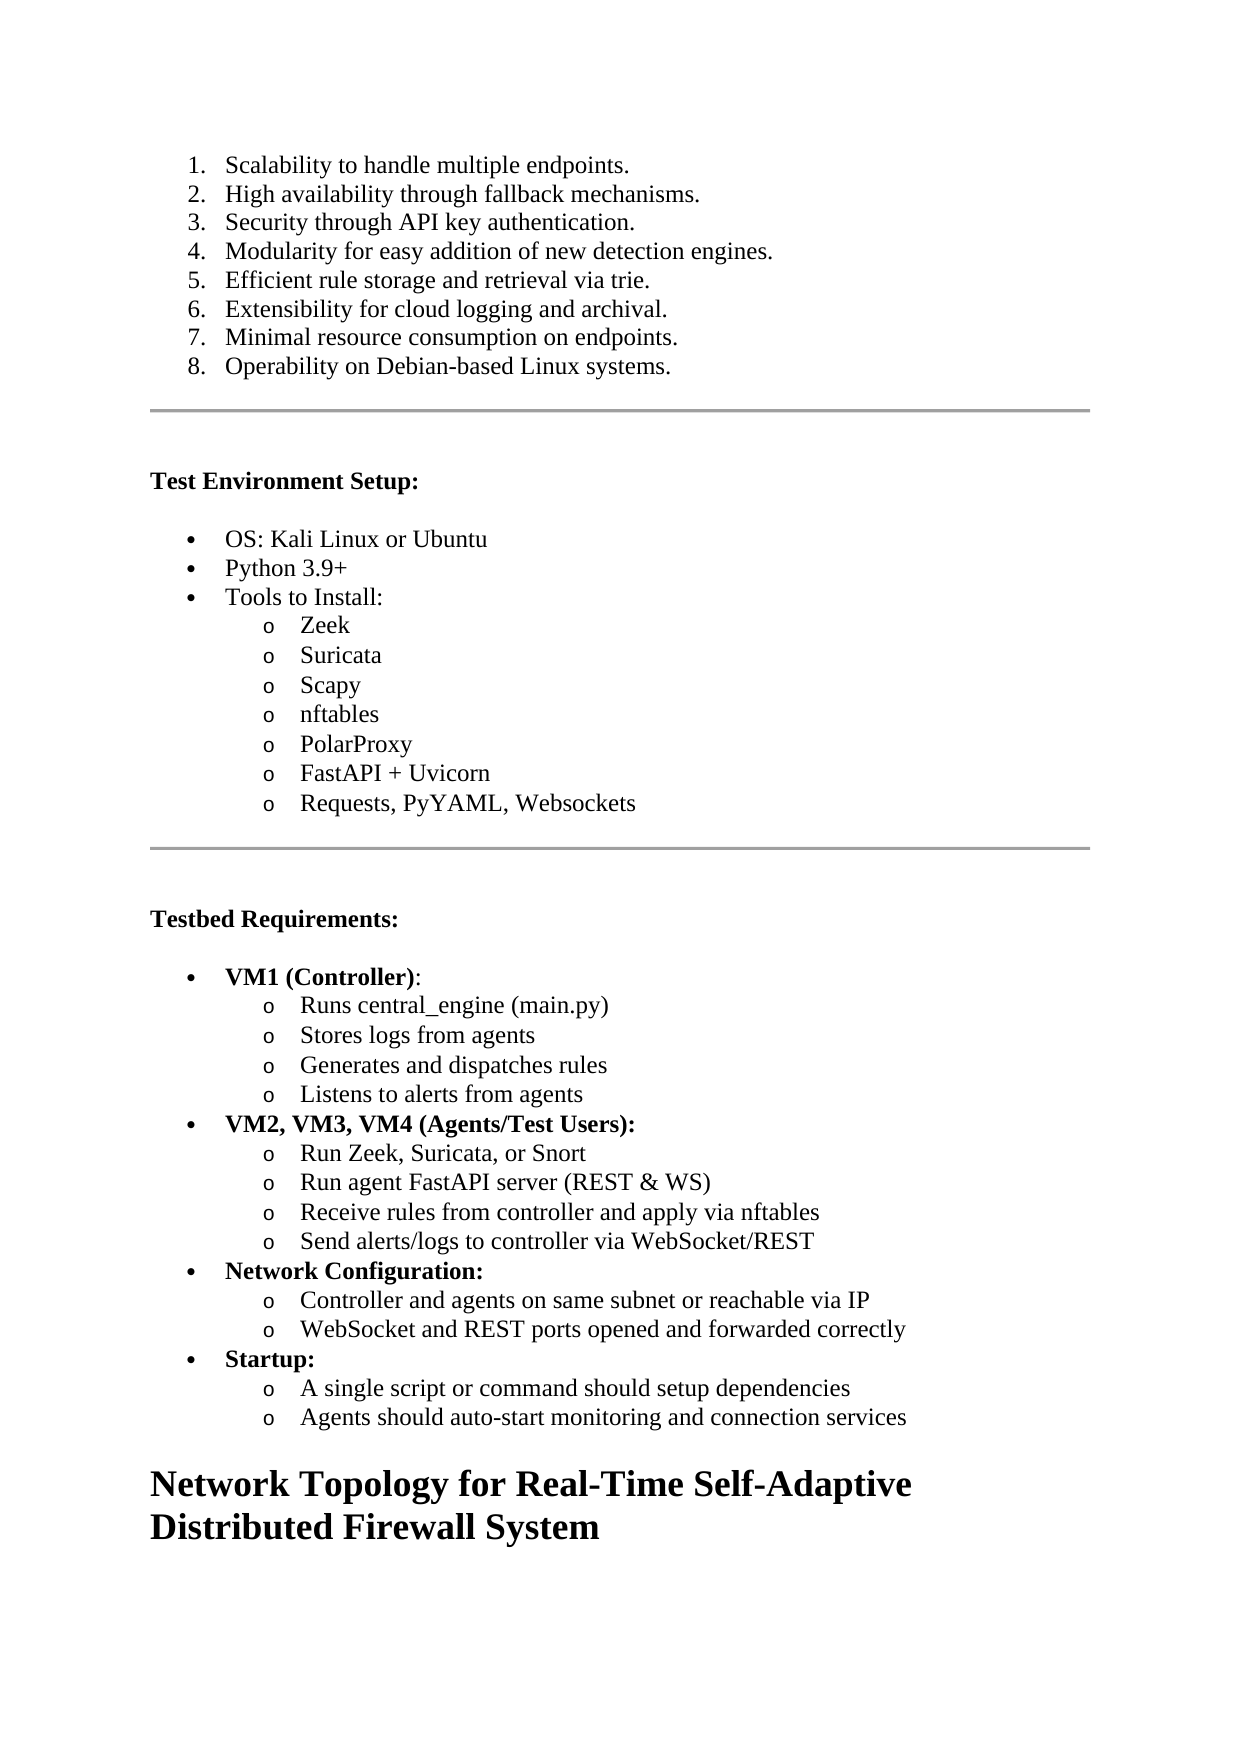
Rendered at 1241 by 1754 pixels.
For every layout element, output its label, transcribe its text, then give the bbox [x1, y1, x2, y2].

list Python 3.9+ [187, 553, 1090, 582]
list Security through API key authentication. [187, 207, 1090, 236]
list Suricata [262, 640, 1090, 670]
list Zeek [262, 611, 1090, 640]
list Controller and agents on same subnet or reachable via IP [262, 1285, 1090, 1314]
list Operability on Debian-based Linux systems. [187, 351, 1090, 380]
list Listens to alerts from agents [262, 1079, 1090, 1109]
list WebSocket and REST ports opened and forwarded correctly [262, 1314, 1090, 1344]
list Runs central_engine (main.py) [262, 991, 1090, 1020]
list Run Zeek, Suricata, or Snort [262, 1138, 1090, 1167]
list Receive rules from controller and apply via nftables [262, 1197, 1090, 1226]
list Modularity for easy addition of new detection engines. [187, 236, 1090, 265]
list Tools to Install: [187, 582, 1090, 611]
list PolarProxy [262, 729, 1090, 758]
list Startup: [187, 1344, 1090, 1373]
list nftables [262, 699, 1090, 729]
list Network Configuration: [187, 1256, 1090, 1285]
list Stores logs from agents [262, 1020, 1090, 1050]
list Extensibility for cloud logging and archival. [187, 294, 1090, 322]
list Agents should auto-start monitoring and connection services [262, 1402, 1090, 1432]
list Run agent FastAPI server (REST & WS) [262, 1167, 1090, 1197]
text Testbed Requirements: [150, 904, 1090, 933]
list VM2, VM3, VM4 (Agents/Test Users): [187, 1109, 1090, 1138]
list OS: Kali Linux or Ubuntu [187, 524, 1090, 553]
list Requests, PyYAML, Websockets [262, 788, 1090, 818]
list High availability through fallback mechanisms. [187, 179, 1090, 207]
list FastAPI + Uvicorn [262, 758, 1090, 788]
list Scalability to handle multiple endpoints. [187, 150, 1090, 179]
text Network Topology for Real-Time Self-Adaptive Distributed Firewall System [150, 1461, 1090, 1547]
list Send alerts/logs to controller via WebSocket/REST [262, 1226, 1090, 1256]
list Efficient rule storage and retrieval via trie. [187, 265, 1090, 294]
list VM1 (Controller): [187, 962, 1090, 991]
list Scapy [262, 670, 1090, 699]
list A single script or command should setup dependencies [262, 1373, 1090, 1402]
text Test Environment Setup: [150, 466, 1090, 495]
list Generates and dispatches rules [262, 1050, 1090, 1079]
list Minimal resource consumption on endpoints. [187, 322, 1090, 351]
